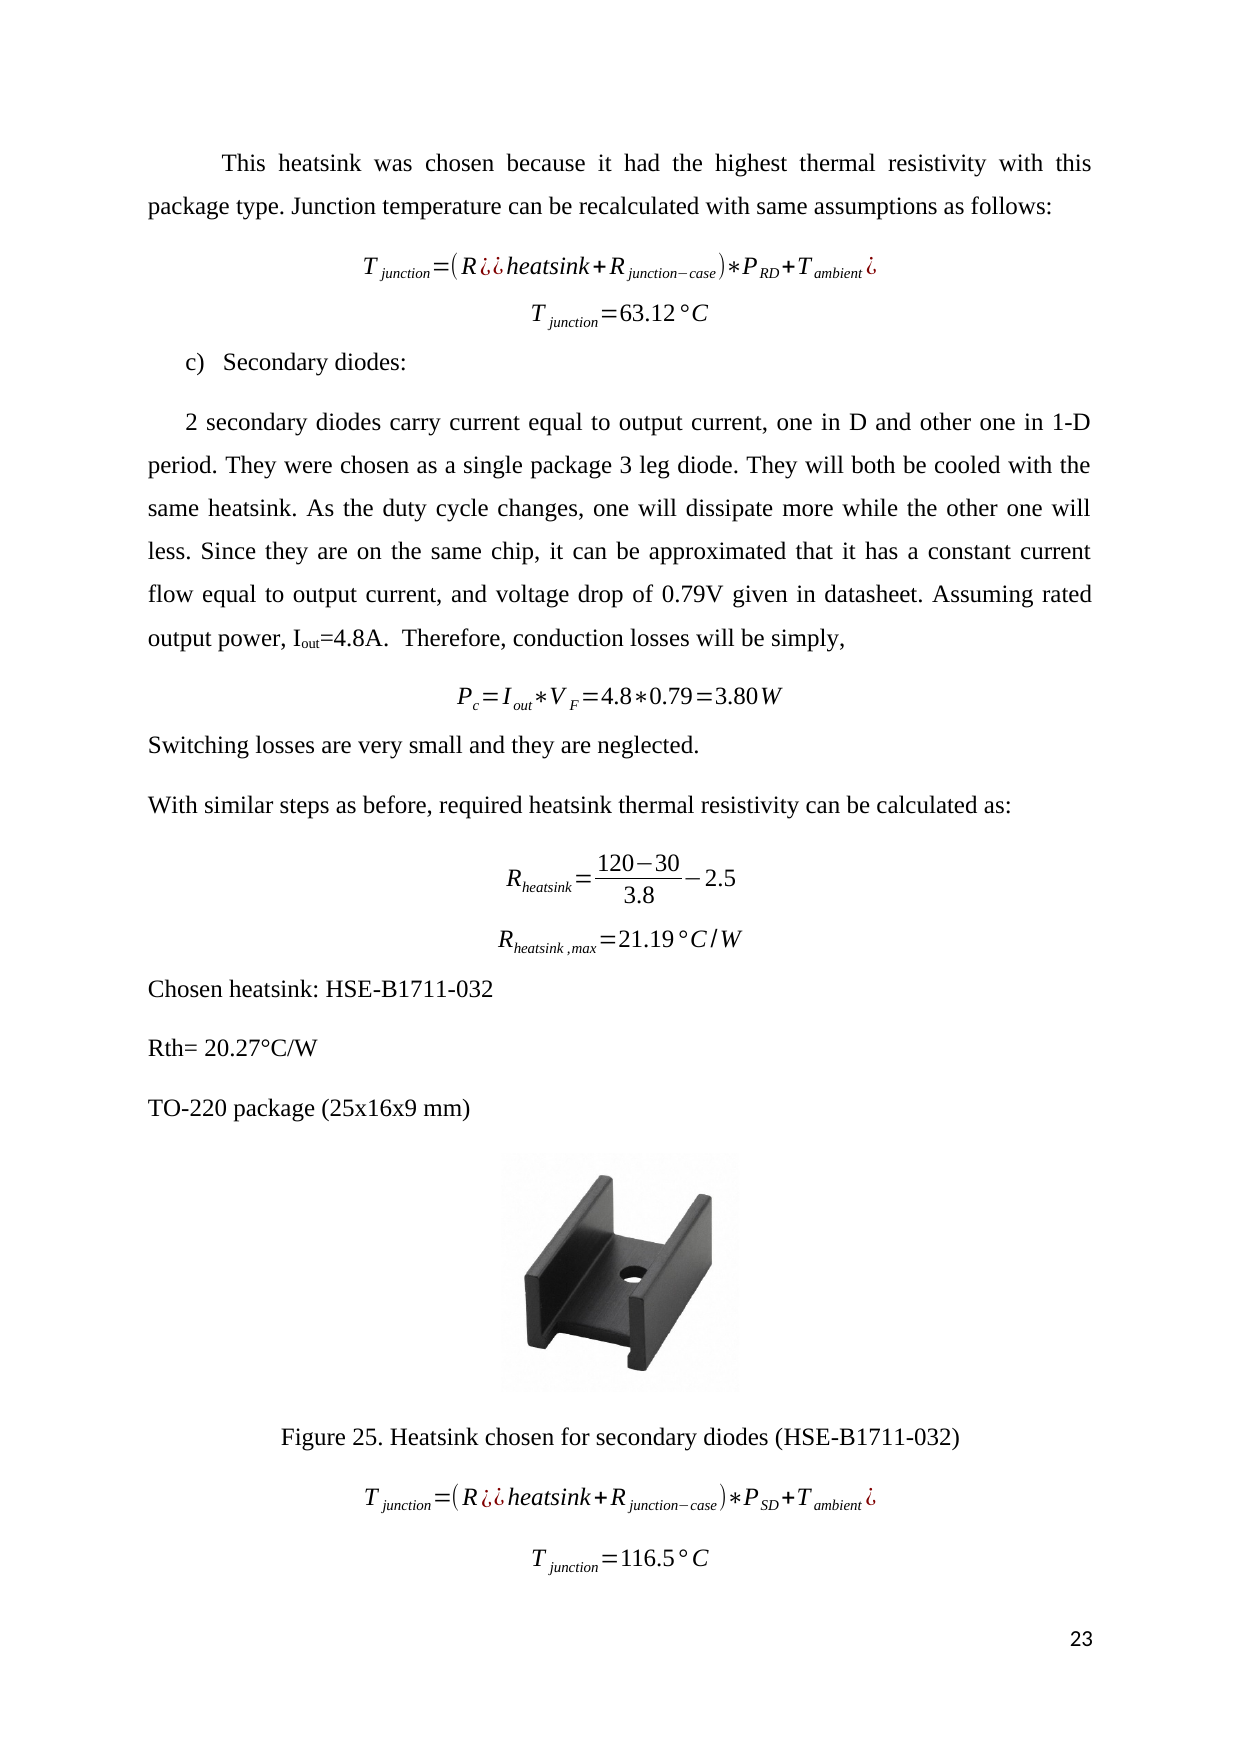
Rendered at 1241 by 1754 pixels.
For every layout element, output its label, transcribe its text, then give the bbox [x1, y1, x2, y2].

text This heatsink was chosen because it had the highest thermal resistivity with this package type. Junction temperature can be recalculated with same assumptions as follows: [148, 148, 1093, 219]
text With similar steps as before, required heatsink thermal resistivity can be calculated as: [148, 790, 1093, 819]
text TO-220 package (25x16x9 mm) [148, 1093, 1093, 1122]
text Figure 25. Heatsink chosen for secondary diodes (HSE-B1711-032) [148, 1422, 1093, 1451]
list Secondary diodes: [185, 347, 1093, 376]
text Rth= 20.27°C/W [148, 1033, 1093, 1062]
text Switching losses are very small and they are neglected. [148, 730, 1093, 759]
text 2 secondary diodes carry current equal to output current, one in D and other one in 1-D period. They were chosen as a single package 3 leg diode. They will both be cooled with the same heatsink. As the duty cycle changes, one will dissipate more while the other one will less. Since they are on the same chip, it can be approximated that it has a constant current flow equal to output current, and voltage drop of 0.79V given in datasheet. Assuming rated output power, Iout=4.8A. Therefore, conduction losses will be simply, [148, 407, 1093, 651]
picture [500, 1153, 740, 1392]
text Chosen heatsink: HSE-B1711-032 [148, 974, 1093, 1002]
